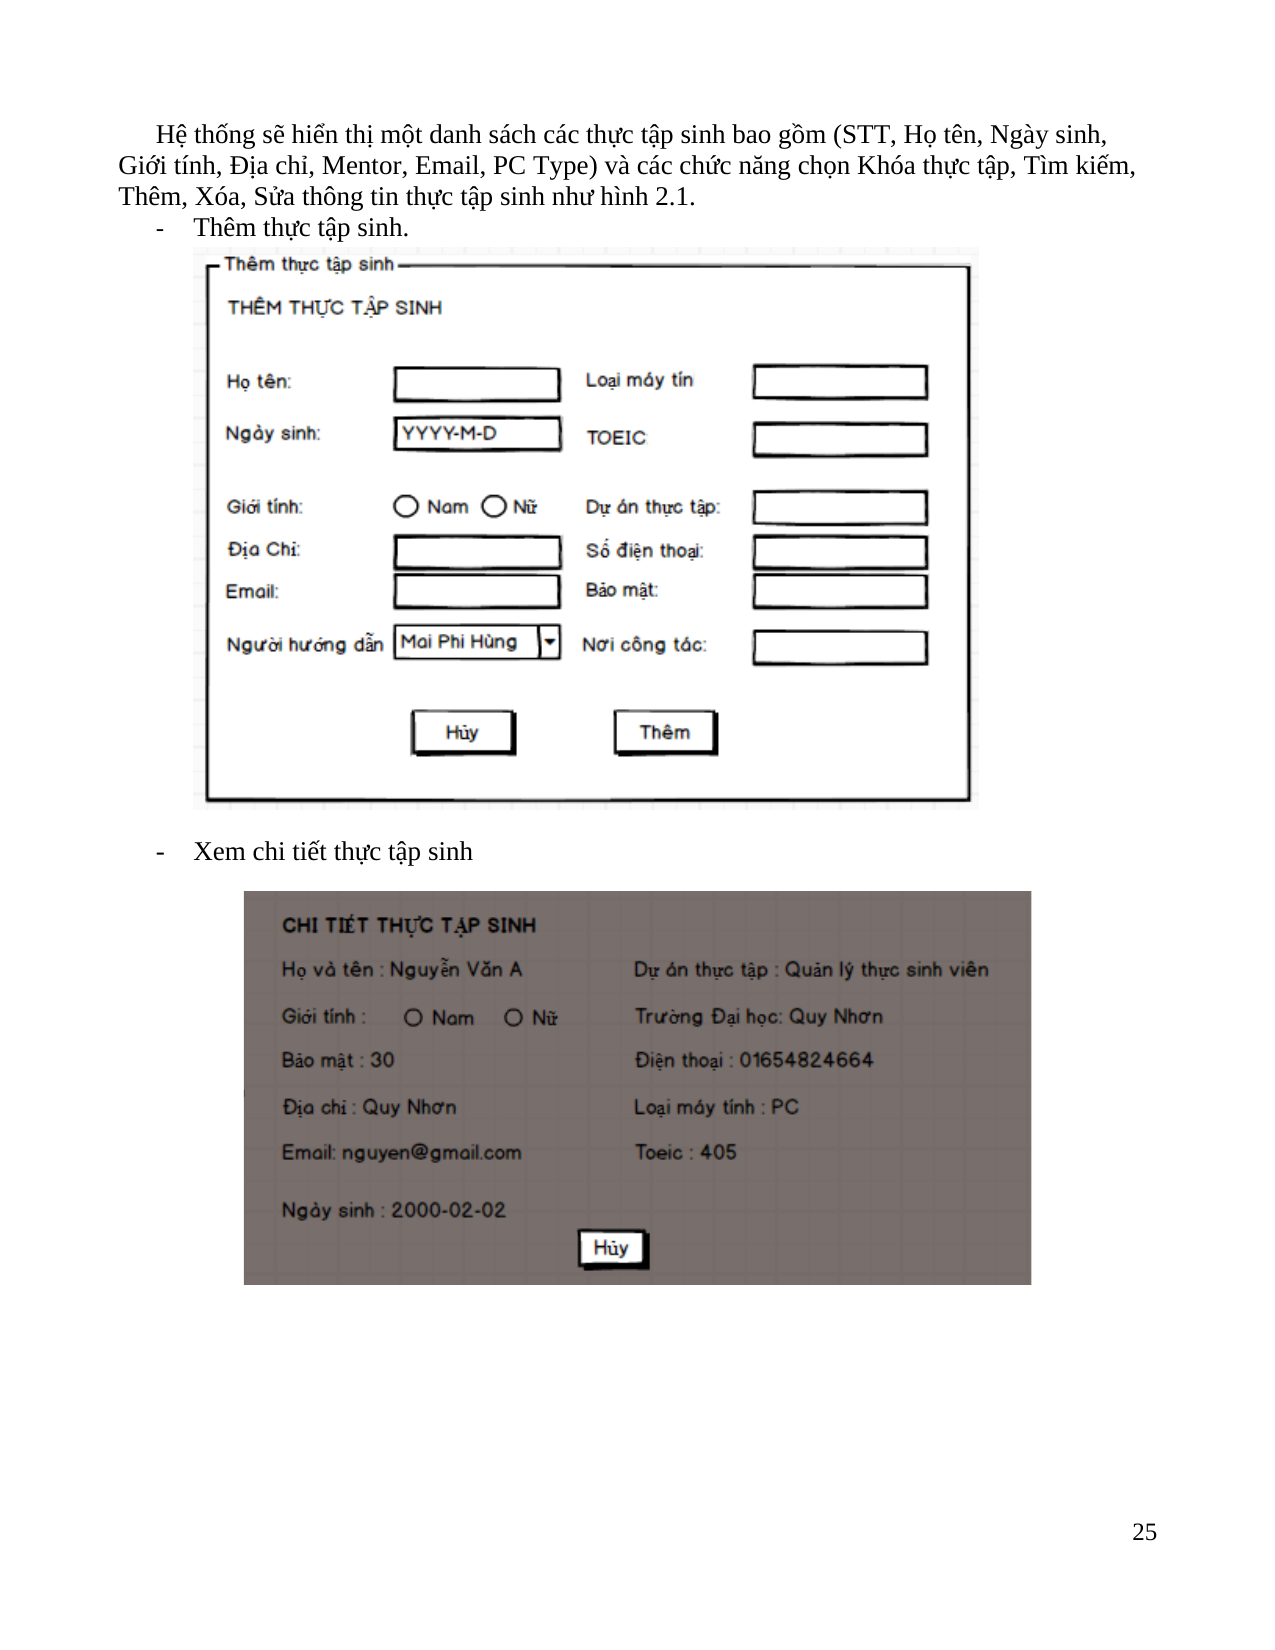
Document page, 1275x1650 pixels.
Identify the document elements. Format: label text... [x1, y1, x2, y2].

picture [243, 891, 1032, 1285]
picture [193, 247, 979, 810]
text Hệ thống sẽ hiển thị một danh sách các thực tập sinh bao gồm (STT, Họ tên, Ngày sinh, Giới tính, Địa chỉ, Mentor, Email, PC Type) và các chức năng chọn Khóa thực tập, Tìm kiếm, Thêm, Xóa, Sửa thông tin thực tập sinh như hình 2.1. [118, 118, 1157, 212]
list Xem chi tiết thực tập sinh [156, 834, 1157, 866]
